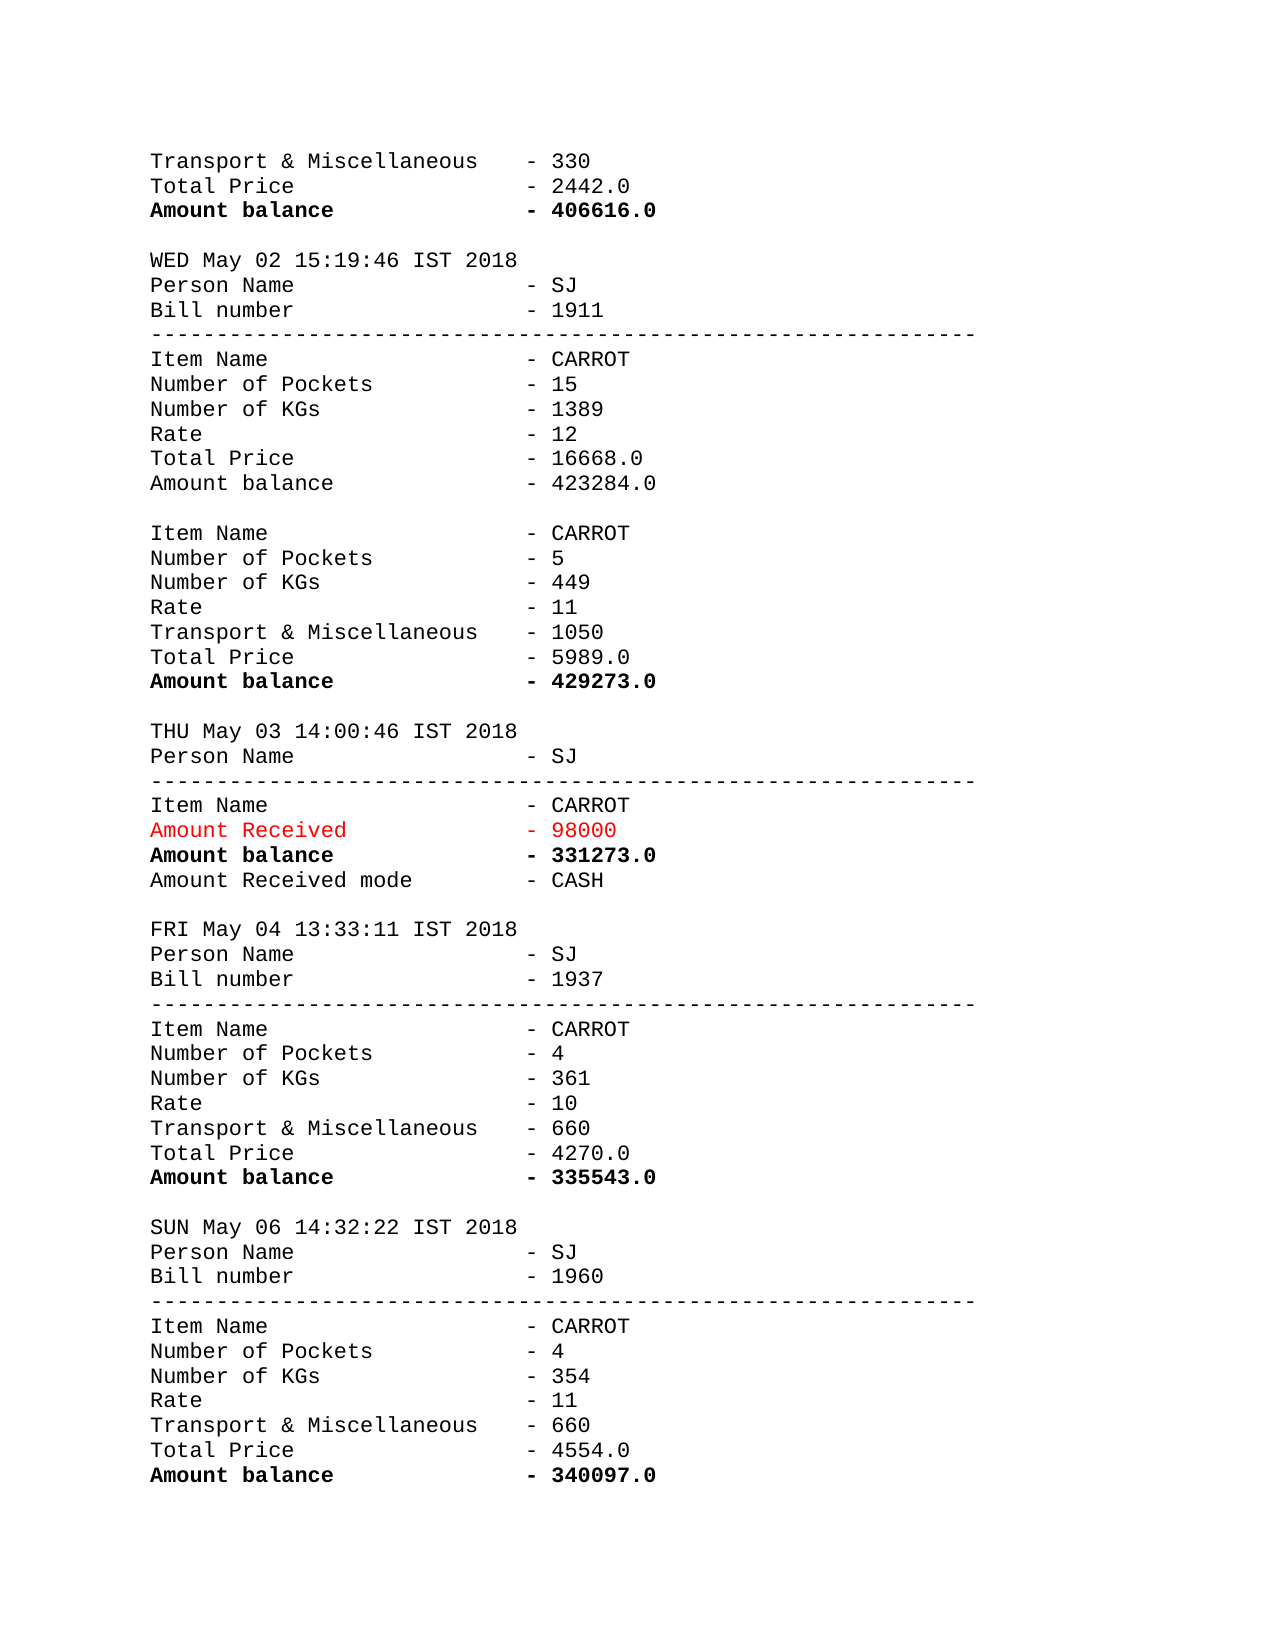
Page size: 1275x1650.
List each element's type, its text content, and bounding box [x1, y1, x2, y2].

text SUN May 06 14:32:22 IST 2018 [150, 1216, 1125, 1241]
text FRI May 04 13:33:11 IST 2018 [150, 918, 1125, 943]
text Total Price - 2442.0 [150, 175, 1125, 199]
text Person Name - SJ [150, 1241, 1125, 1266]
text Bill number - 1937 [150, 968, 1125, 993]
text Amount balance - 331273.0 [150, 844, 1125, 869]
text Bill number - 1960 [150, 1266, 1125, 1290]
text THU May 03 14:00:46 IST 2018 [150, 720, 1125, 745]
text Amount balance - 340097.0 [150, 1464, 1125, 1489]
text Total Price - 5989.0 [150, 646, 1125, 671]
text WED May 02 15:19:46 IST 2018 [150, 249, 1125, 274]
text Item Name - CARROT [150, 1018, 1125, 1042]
text Amount Received - 98000 [150, 819, 1125, 844]
text Person Name - SJ [150, 943, 1125, 968]
text Number of Pockets - 4 [150, 1042, 1125, 1067]
text Amount Received mode - CASH [150, 869, 1125, 894]
text Transport & Miscellaneous - 1050 [150, 621, 1125, 646]
text Transport & Miscellaneous - 660 [150, 1117, 1125, 1142]
text Rate - 10 [150, 1092, 1125, 1117]
text Amount balance - 406616.0 [150, 199, 1125, 224]
text Number of Pockets - 5 [150, 547, 1125, 571]
text Item Name - CARROT [150, 794, 1125, 819]
text --------------------------------------------------------------- [150, 770, 1125, 794]
text Item Name - CARROT [150, 522, 1125, 547]
text Bill number - 1911 [150, 299, 1125, 323]
text Number of KGs - 361 [150, 1067, 1125, 1092]
text Item Name - CARROT [150, 1315, 1125, 1340]
text Transport & Miscellaneous - 660 [150, 1414, 1125, 1439]
text Rate - 11 [150, 1389, 1125, 1414]
text Number of KGs - 354 [150, 1365, 1125, 1389]
text Rate - 12 [150, 423, 1125, 447]
text Number of Pockets - 4 [150, 1340, 1125, 1365]
text Number of KGs - 1389 [150, 398, 1125, 423]
text Total Price - 4270.0 [150, 1142, 1125, 1166]
text Number of KGs - 449 [150, 571, 1125, 596]
text --------------------------------------------------------------- [150, 993, 1125, 1018]
text Amount balance - 423284.0 [150, 472, 1125, 497]
text Rate - 11 [150, 596, 1125, 621]
text Amount balance - 429273.0 [150, 671, 1125, 695]
text --------------------------------------------------------------- [150, 323, 1125, 348]
text Total Price - 16668.0 [150, 447, 1125, 472]
text Total Price - 4554.0 [150, 1439, 1125, 1464]
text --------------------------------------------------------------- [150, 1290, 1125, 1315]
text Amount balance - 335543.0 [150, 1166, 1125, 1191]
text Item Name - CARROT [150, 348, 1125, 373]
text Person Name - SJ [150, 274, 1125, 299]
text Number of Pockets - 15 [150, 373, 1125, 398]
text Transport & Miscellaneous - 330 [150, 150, 1125, 175]
text Person Name - SJ [150, 745, 1125, 770]
